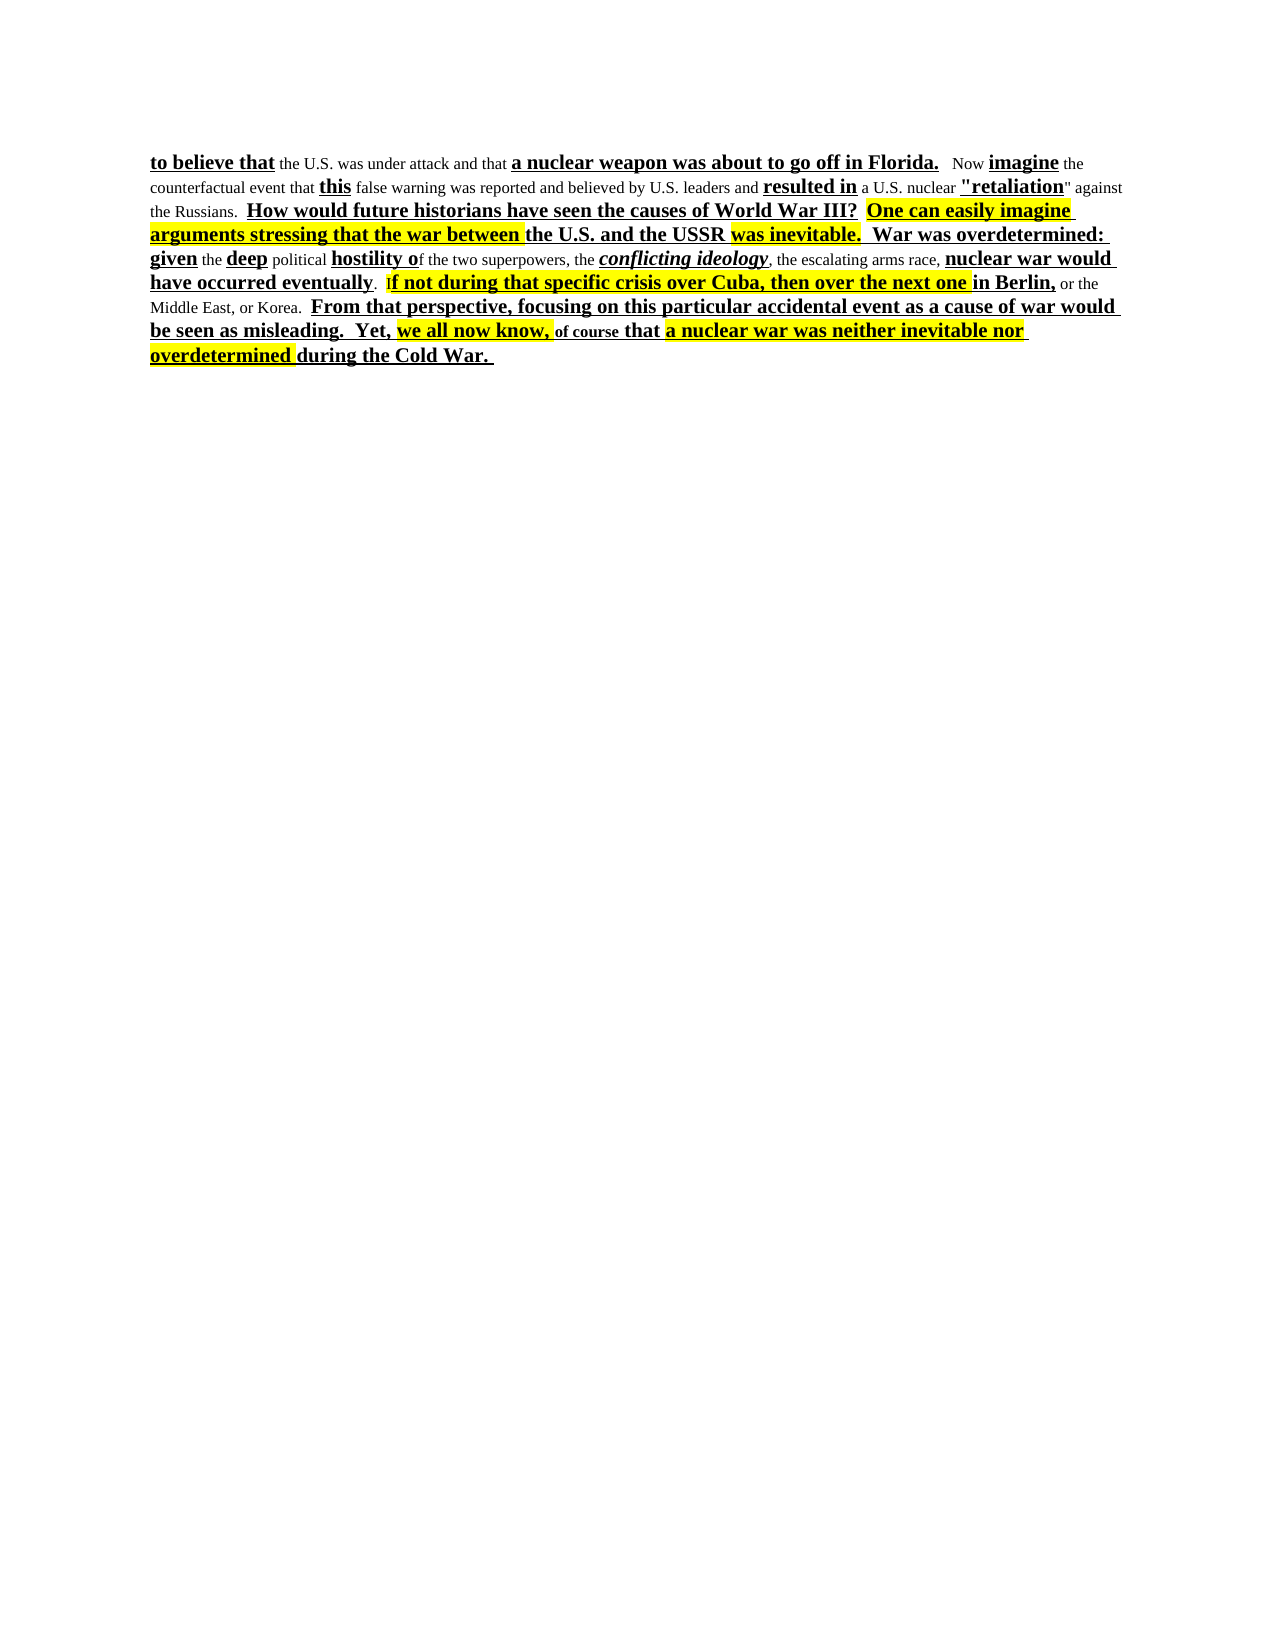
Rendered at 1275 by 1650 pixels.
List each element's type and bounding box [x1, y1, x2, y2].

text [150, 150, 1125, 367]
